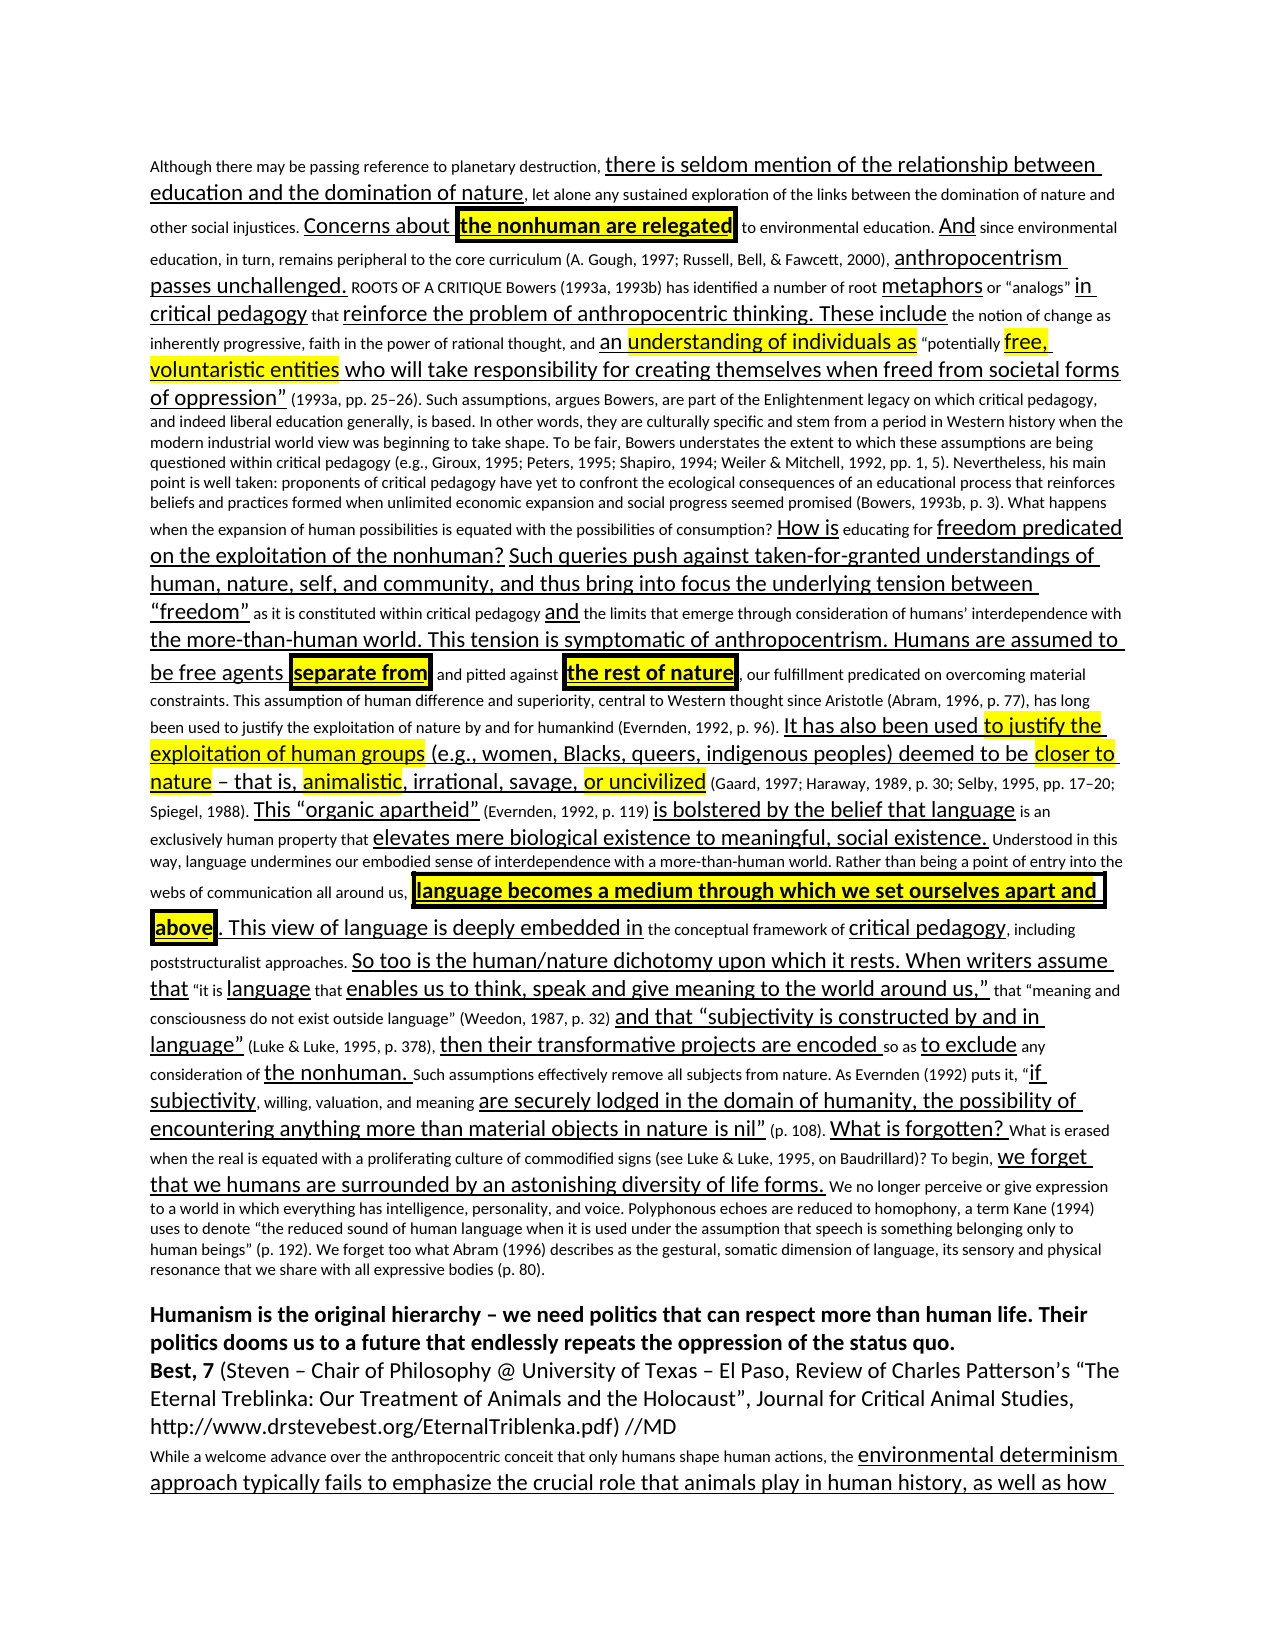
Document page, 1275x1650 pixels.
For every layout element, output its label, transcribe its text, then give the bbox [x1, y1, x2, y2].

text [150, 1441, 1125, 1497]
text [150, 150, 1125, 649]
text Best, 7 (Steven – Chair of Philosophy @ University of Texas – El Paso, Review of Charles Patterson’s “The Eternal Treblinka: Our Treatment of Animals and the Holocaust”, Journal for Critical Animal Studies, http://www.drstevebest.org/EternalTriblenka.pdf) //MD [150, 1356, 1125, 1441]
subtitle Humanism is the original hierarchy – we need politics that can respect more than human life. Their politics dooms us to a future that endlessly repeats the oppression of the status quo. [150, 1300, 1125, 1356]
